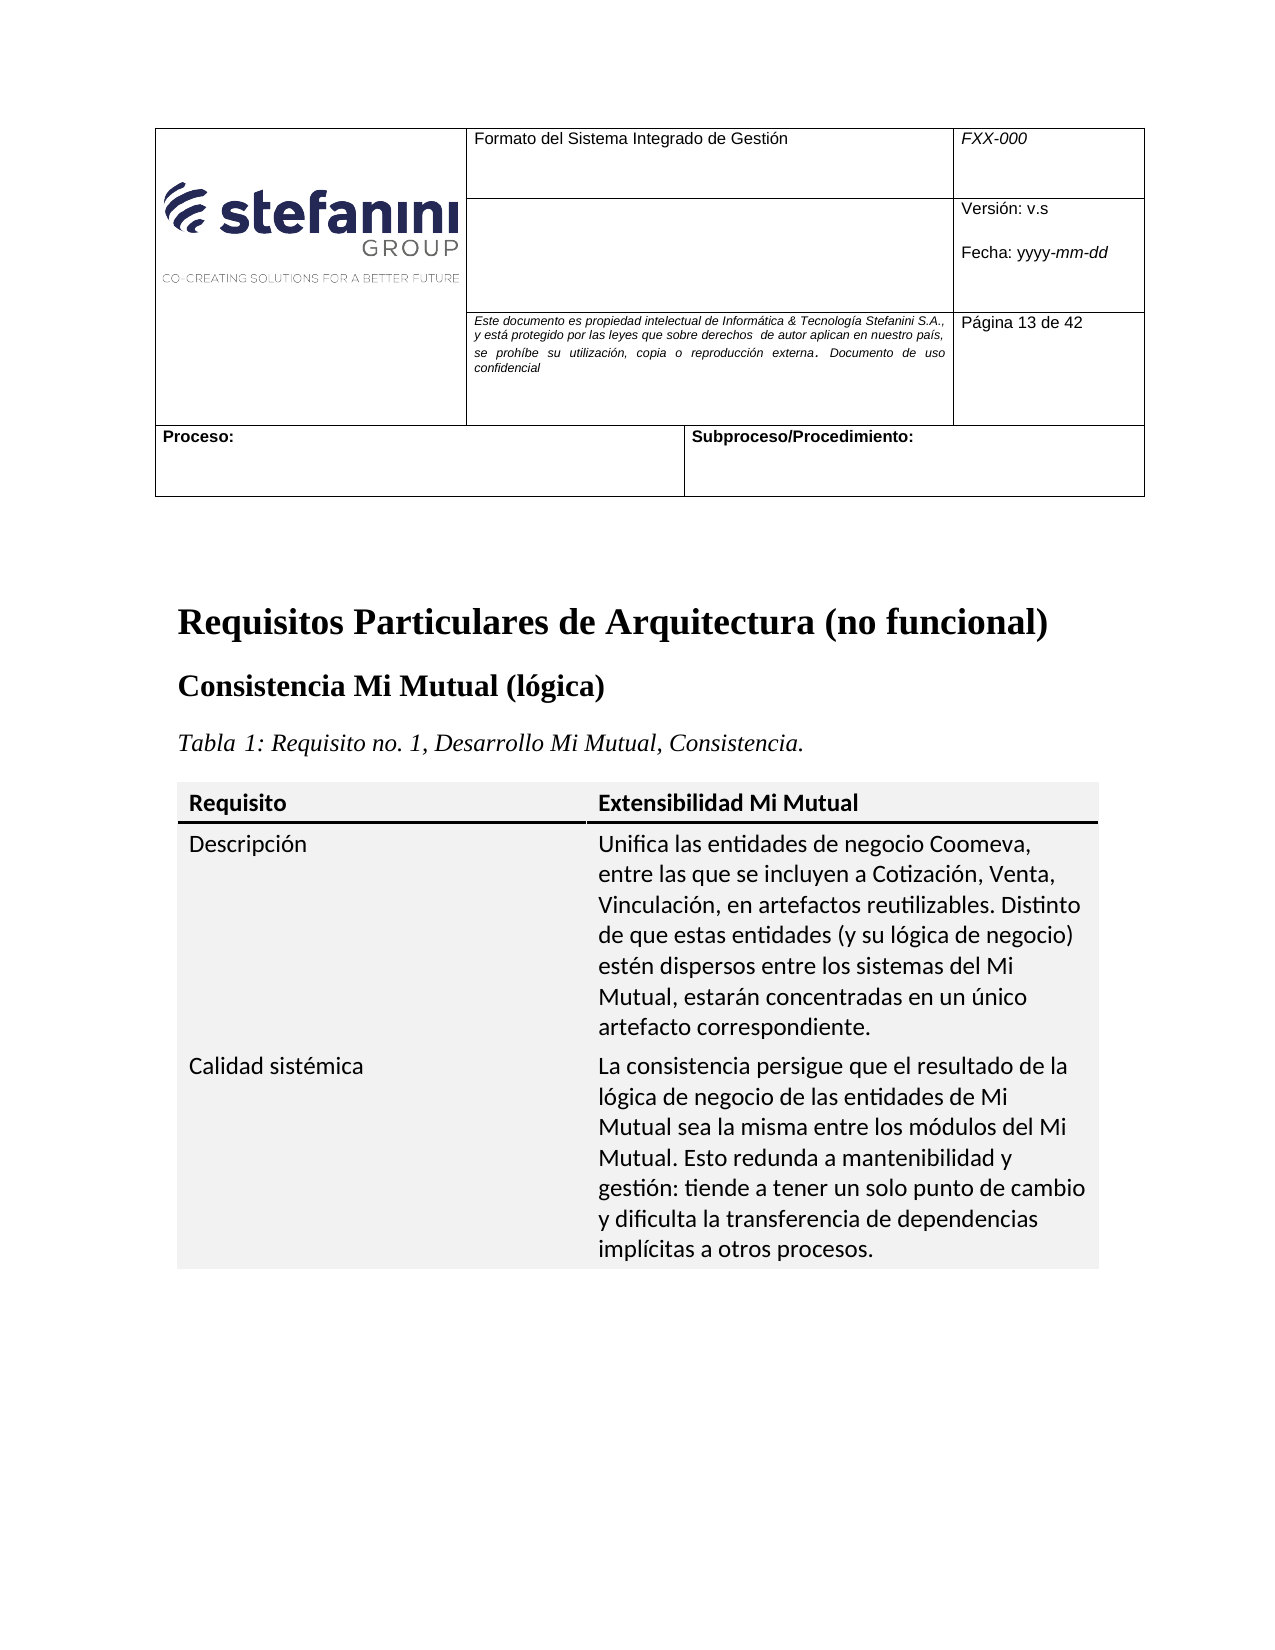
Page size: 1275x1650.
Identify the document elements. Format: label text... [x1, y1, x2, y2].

table_cell Calidad sistémica [178, 1047, 586, 1268]
table_header Extensibilidad Mi Mutual [587, 783, 1098, 821]
subtitle Consistencia Mi Mutual (lógica) [177, 667, 1098, 703]
subtitle Requisitos Particulares de Arquitectura (no funcional) [177, 599, 1098, 642]
table_cell Unifica las entidades de negocio Coomeva, entre las que se incluyen a Cotización, Venta, Vinculación, en artefactos reutilizables. Distinto de que estas entidades (y su lógica de negocio) estén dispersos entre los sistemas del Mi Mutual, estarán concentradas en un único artefacto correspondiente. [587, 824, 1098, 1046]
table_cell Descripción [178, 824, 586, 1046]
table_header Requisito [178, 783, 586, 821]
picture [162, 182, 460, 286]
text Tabla 1: Requisito no. 1, Desarrollo Mi Mutual, Consistencia. [177, 728, 1098, 757]
table_cell La consistencia persigue que el resultado de la lógica de negocio de las entidades de Mi Mutual sea la misma entre los módulos del Mi Mutual. Esto redunda a mantenibilidad y gestión: tiende a tener un solo punto de cambio y dificulta la transferencia de dependencias implícitas a otros procesos. [587, 1047, 1098, 1268]
